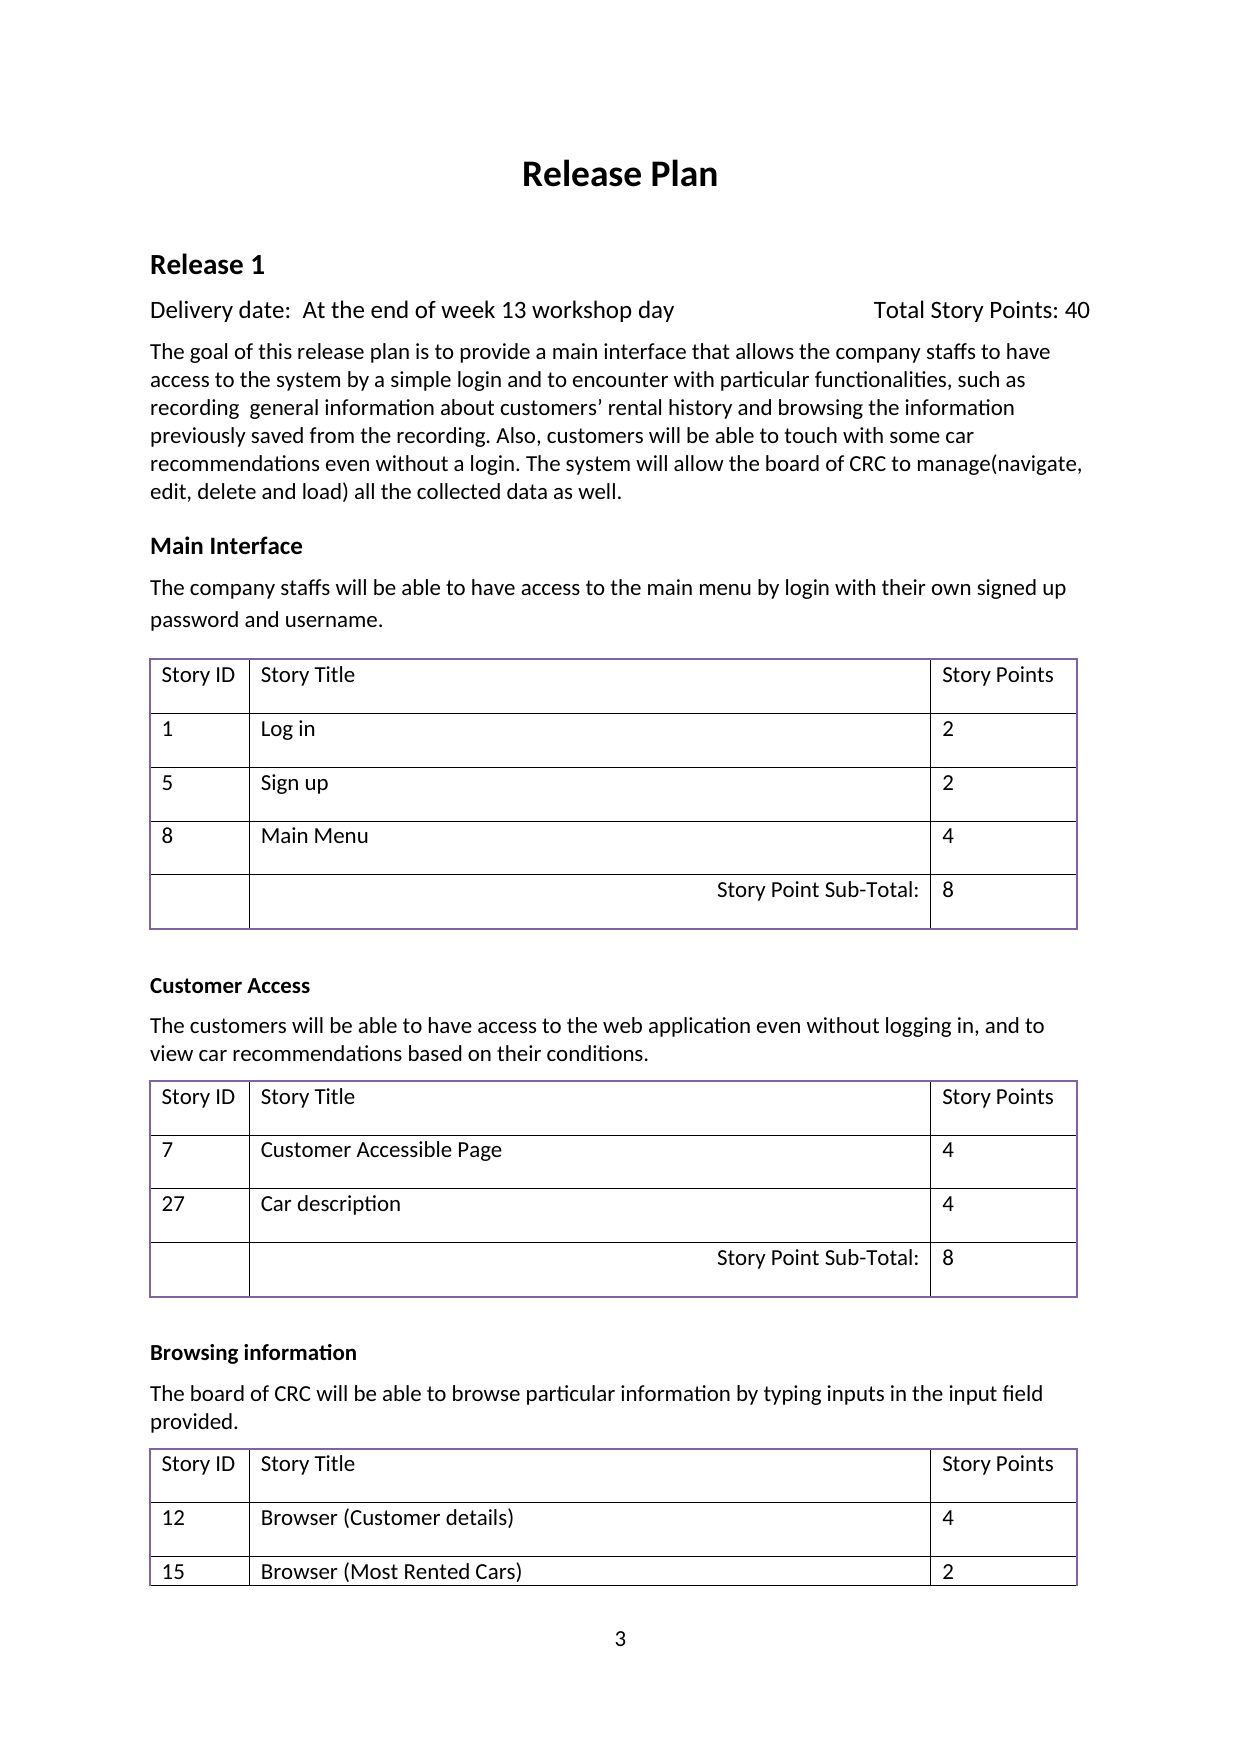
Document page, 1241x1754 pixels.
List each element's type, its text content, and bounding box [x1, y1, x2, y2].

table_cell 2 [931, 768, 1076, 821]
table_header Story Points [931, 660, 1076, 713]
title Release Plan [150, 150, 1090, 196]
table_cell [250, 1557, 930, 1585]
table_header Story ID [151, 1082, 249, 1134]
table_cell 5 [151, 768, 249, 821]
table_cell 4 [931, 1189, 1076, 1242]
table_header Story Title [250, 660, 930, 713]
table_header Story Title [250, 1082, 930, 1134]
table_cell 12 [151, 1503, 249, 1556]
table_header Story Points [931, 1450, 1076, 1502]
table_cell [151, 875, 249, 928]
table_header Story ID [151, 1450, 249, 1502]
table_cell 1 [151, 714, 249, 767]
table_cell 4 [931, 1136, 1076, 1188]
text Customer Access [150, 971, 1090, 999]
text The customers will be able to have access to the web application even without logging in, and to view car recommendations based on their conditions. [150, 1011, 1090, 1067]
table_cell Browser (Customer details) [250, 1503, 930, 1556]
table_cell Sign up [250, 768, 930, 821]
text Browsing information [150, 1338, 1090, 1366]
table_cell [151, 1243, 249, 1296]
table_cell 8 [931, 875, 1076, 928]
table_cell 15 [151, 1557, 249, 1585]
table_header Story Points [931, 1082, 1076, 1134]
table_cell Log in [250, 714, 930, 767]
table_cell 4 [931, 822, 1076, 874]
table_cell Customer Accessible Page [250, 1136, 930, 1188]
text The board of CRC will be able to browse particular information by typing inputs in the input field provided. [150, 1379, 1090, 1435]
table_cell 8 [931, 1243, 1076, 1296]
table_cell Story Point Sub-Total: [250, 875, 930, 928]
table_cell Car description [250, 1189, 930, 1242]
table_cell 4 [931, 1503, 1076, 1556]
subtitle Release 1 [150, 246, 1090, 281]
text Delivery date: At the end of week 13 workshop day Total Story Points: 40 [150, 294, 1090, 324]
table_cell 7 [151, 1136, 249, 1188]
table_cell 2 [931, 1557, 1076, 1585]
table_header Story ID [151, 660, 249, 713]
subtitle Main Interface [150, 530, 1090, 561]
table_cell Main Menu [250, 822, 930, 874]
table_cell 27 [151, 1189, 249, 1242]
table_cell 8 [151, 822, 249, 874]
text The goal of this release plan is to provide a main interface that allows the company staffs to have access to the system by a simple login and to encounter with particular functionalities, such as recording general information about customers’ rental history and browsing the information previously saved from the recording. Also, customers will be able to touch with some car recommendations even without a login. The system will allow the board of CRC to manage(navigate, edit, delete and load) all the collected data as well. [150, 337, 1090, 505]
table_header Story Title [250, 1450, 930, 1502]
text The company staffs will be able to have access to the main menu by login with their own signed up password and username. [150, 573, 1090, 633]
table_cell 2 [931, 714, 1076, 767]
table_cell Story Point Sub-Total: [250, 1243, 930, 1296]
